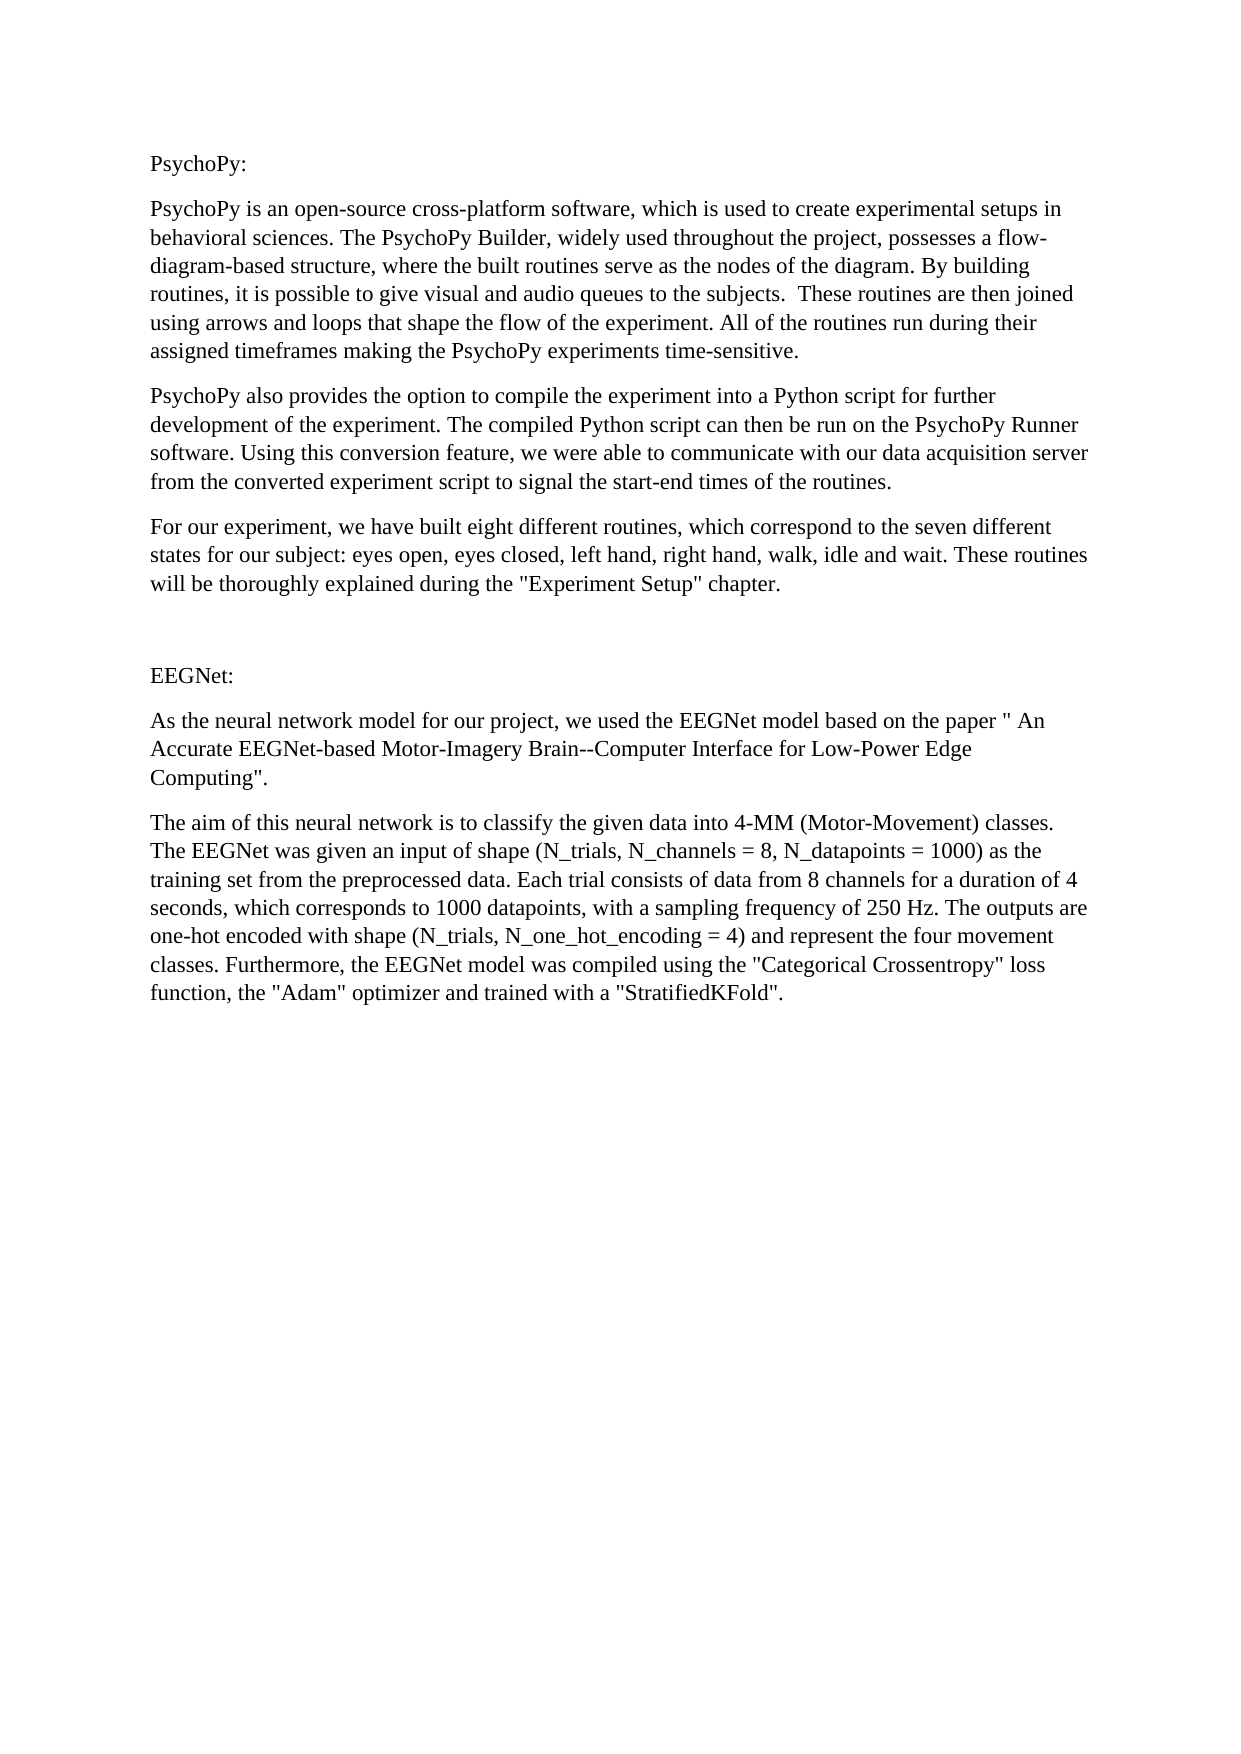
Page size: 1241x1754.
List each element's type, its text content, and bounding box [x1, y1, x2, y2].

text For our experiment, we have built eight different routines, which correspond to the seven different states for our subject: eyes open, eyes closed, left hand, right hand, walk, idle and wait. These routines will be thoroughly explained during the "Experiment Setup" chapter. [150, 513, 1090, 596]
text PsychoPy also provides the option to compile the experiment into a Python script for further development of the experiment. The compiled Python script can then be run on the PsychoPy Runner software. Using this conversion feature, we were able to communicate with our data acquisition server from the converted experiment script to signal the start-end times of the routines. [150, 382, 1090, 494]
text PsychoPy: [150, 150, 1090, 176]
text EEGNet: [150, 662, 1090, 688]
text As the neural network model for our project, we used the EEGNet model based on the paper " An Accurate EEGNet-based Motor-Imagery Brain--Computer Interface for Low-Power Edge Computing". [150, 707, 1090, 790]
text PsychoPy is an open-source cross-platform software, which is used to create experimental setups in behavioral sciences. The PsychoPy Builder, widely used throughout the project, possesses a flow-diagram-based structure, where the built routines serve as the nodes of the diagram. By building routines, it is possible to give visual and audio queues to the subjects. These routines are then joined using arrows and loops that shape the flow of the experiment. All of the routines run during their assigned timeframes making the PsychoPy experiments time-sensitive. [150, 195, 1090, 364]
text The aim of this neural network is to classify the given data into 4-MM (Motor-Movement) classes. The EEGNet was given an input of shape (N_trials, N_channels = 8, N_datapoints = 1000) as the training set from the preprocessed data. Each trial consists of data from 8 channels for a duration of 4 seconds, which corresponds to 1000 datapoints, with a sampling frequency of 250 Hz. The outputs are one-hot encoded with shape (N_trials, N_one_hot_encoding = 4) and represent the four movement classes. Furthermore, the EEGNet model was compiled using the "Categorical Crossentropy" loss function, the "Adam" optimizer and trained with a "StratifiedKFold". [150, 809, 1090, 1006]
